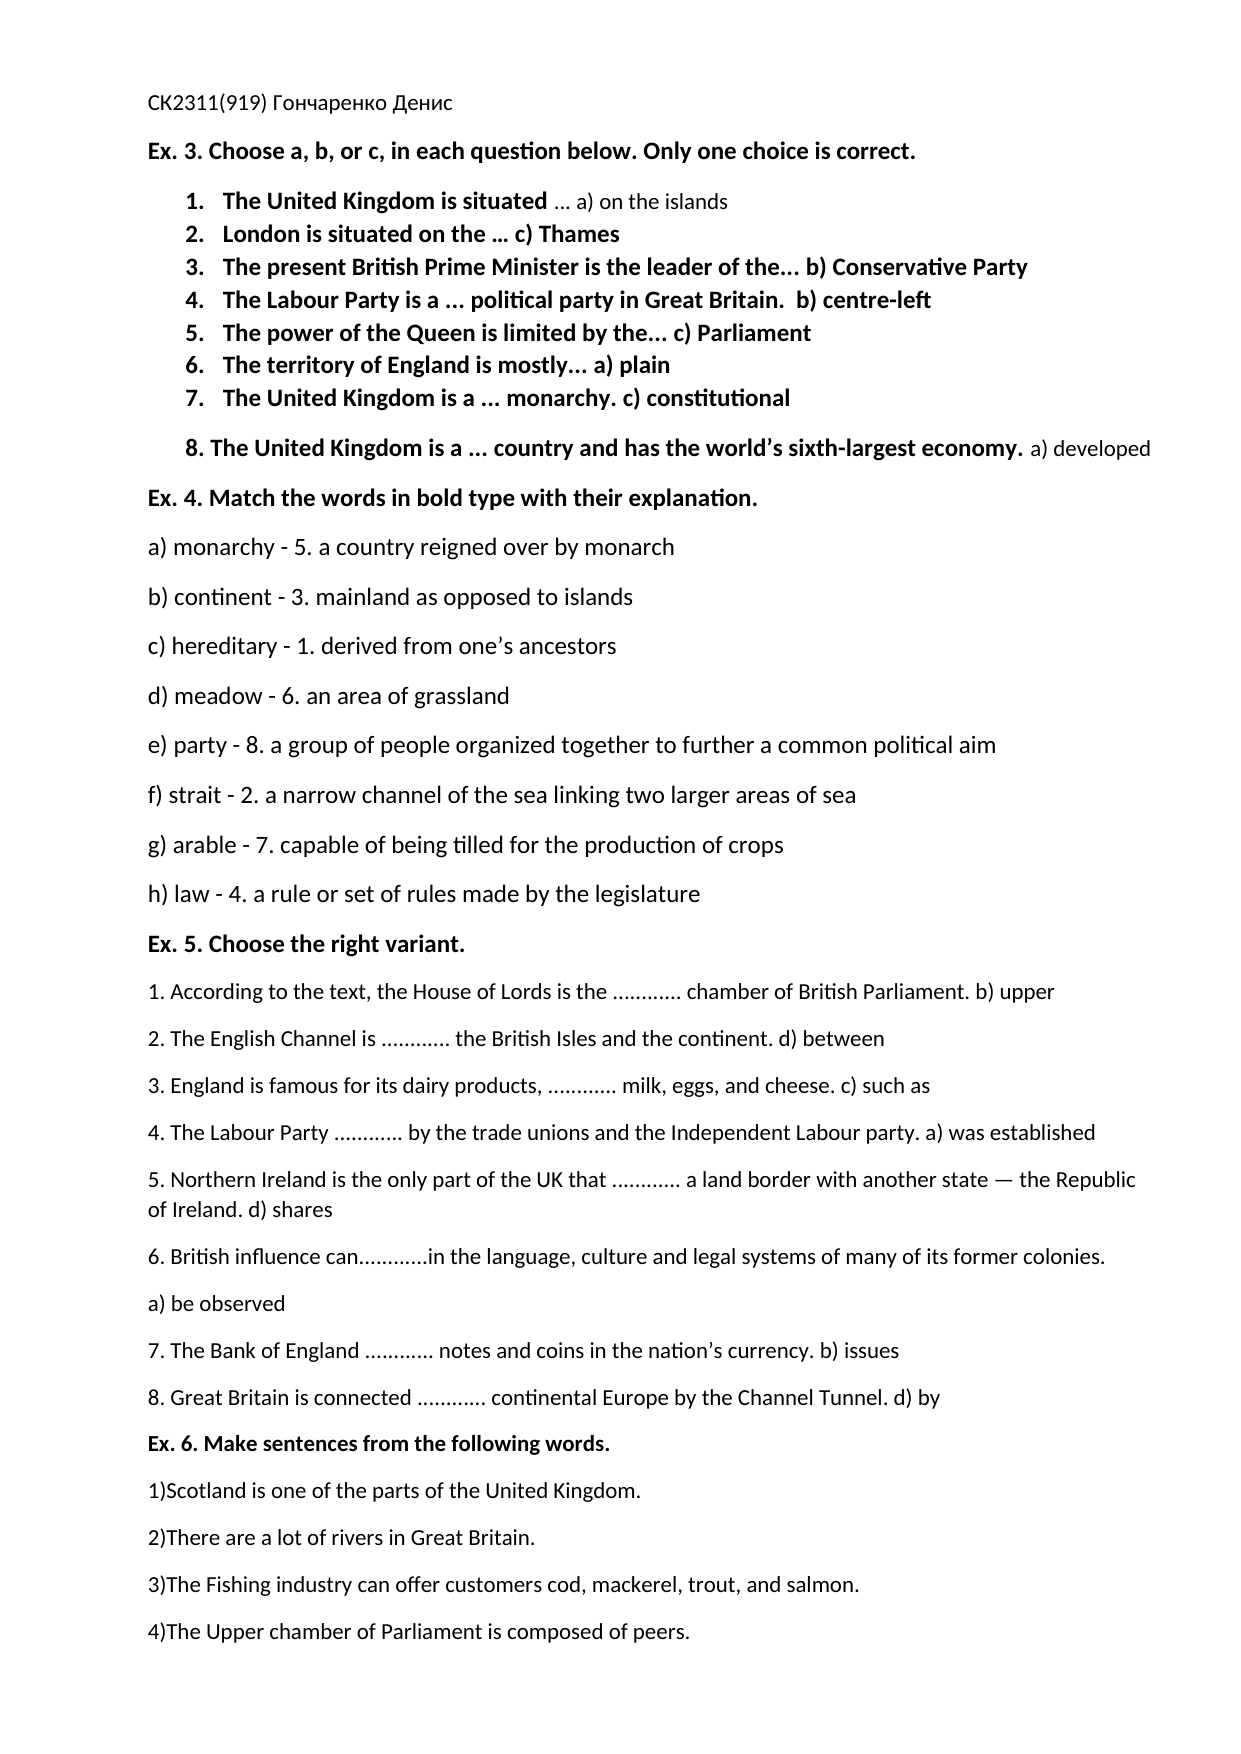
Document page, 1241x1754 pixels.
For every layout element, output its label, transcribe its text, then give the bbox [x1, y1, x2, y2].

text b) continent - 3. mainland as opposed to islands [148, 581, 1152, 611]
text 3)The Fishing industry can offer customers cod, mackerel, trout, and salmon. [148, 1570, 1152, 1598]
text g) arable - 7. capable of being tilled for the production of crops [148, 829, 1152, 859]
text 8. Great Britain is connected ............ continental Europe by the Channel Tunnel. d) by [148, 1383, 1152, 1411]
text 1)Scotland is one of the parts of the United Kingdom. [148, 1476, 1152, 1504]
list The United Kingdom is a ... monarchy. c) constitutional [185, 382, 1152, 413]
text h) law - 4. a rule or set of rules made by the legislature [148, 878, 1152, 909]
list The power of the Queen is limited by the... c) Parliament [185, 317, 1152, 347]
text Ex. 4. Match the words in bold type with their explanation. [148, 482, 1152, 512]
text a) be observed [148, 1289, 1152, 1317]
text 5. Northern Ireland is the only part of the UK that ............ a land border with another state — the Republic of Ireland. d) shares [148, 1165, 1152, 1223]
text Ex. 6. Make sentences from the following words. [148, 1429, 1152, 1458]
text 4)The Upper chamber of Parliament is composed of peers. [148, 1617, 1152, 1645]
text 1. According to the text, the House of Lords is the ............ chamber of British Parliament. b) upper [148, 977, 1152, 1006]
text f) strait - 2. a narrow channel of the sea linking two larger areas of sea [148, 779, 1152, 810]
text 2)There are a lot of rivers in Great Britain. [148, 1523, 1152, 1551]
list The Labour Party is a ... political party in Great Britain. b) centre-left [185, 284, 1152, 314]
text 3. England is famous for its dairy products, ............ milk, eggs, and cheese. c) such as [148, 1071, 1152, 1099]
text 6. British influence can............in the language, culture and legal systems of many of its former colonies. [148, 1242, 1152, 1270]
text e) party - 8. a group of people organized together to further a common political aim [148, 729, 1152, 760]
text 8. The United Kingdom is a ... country and has the world’s sixth-largest economy. a) developed [185, 432, 1152, 463]
text a) monarchy - 5. a country reigned over by monarch [148, 531, 1152, 562]
text Ex. 5. Choose the right variant. [148, 928, 1152, 958]
text Ex. 3. Choose a, b, or c, in each question below. Only one choice is correct. [148, 135, 1152, 166]
list London is situated on the … c) Thames [185, 218, 1152, 248]
text 4. The Labour Party ............ by the trade unions and the Independent Labour party. a) was established [148, 1118, 1152, 1146]
text c) hereditary - 1. derived from one’s ancestors [148, 630, 1152, 661]
list The United Kingdom is situated ... a) on the islands [185, 185, 1152, 216]
list The territory of England is mostly... a) plain [185, 349, 1152, 380]
text 2. The English Channel is ............ the British Isles and the continent. d) between [148, 1024, 1152, 1052]
text 7. The Bank of England ............ notes and coins in the nation’s currency. b) issues [148, 1336, 1152, 1364]
text d) meadow - 6. an area of grassland [148, 680, 1152, 711]
list The present British Prime Minister is the leader of the... b) Conservative Party [185, 251, 1152, 281]
text СК2311(919) Гончаренко Денис [148, 88, 1152, 117]
